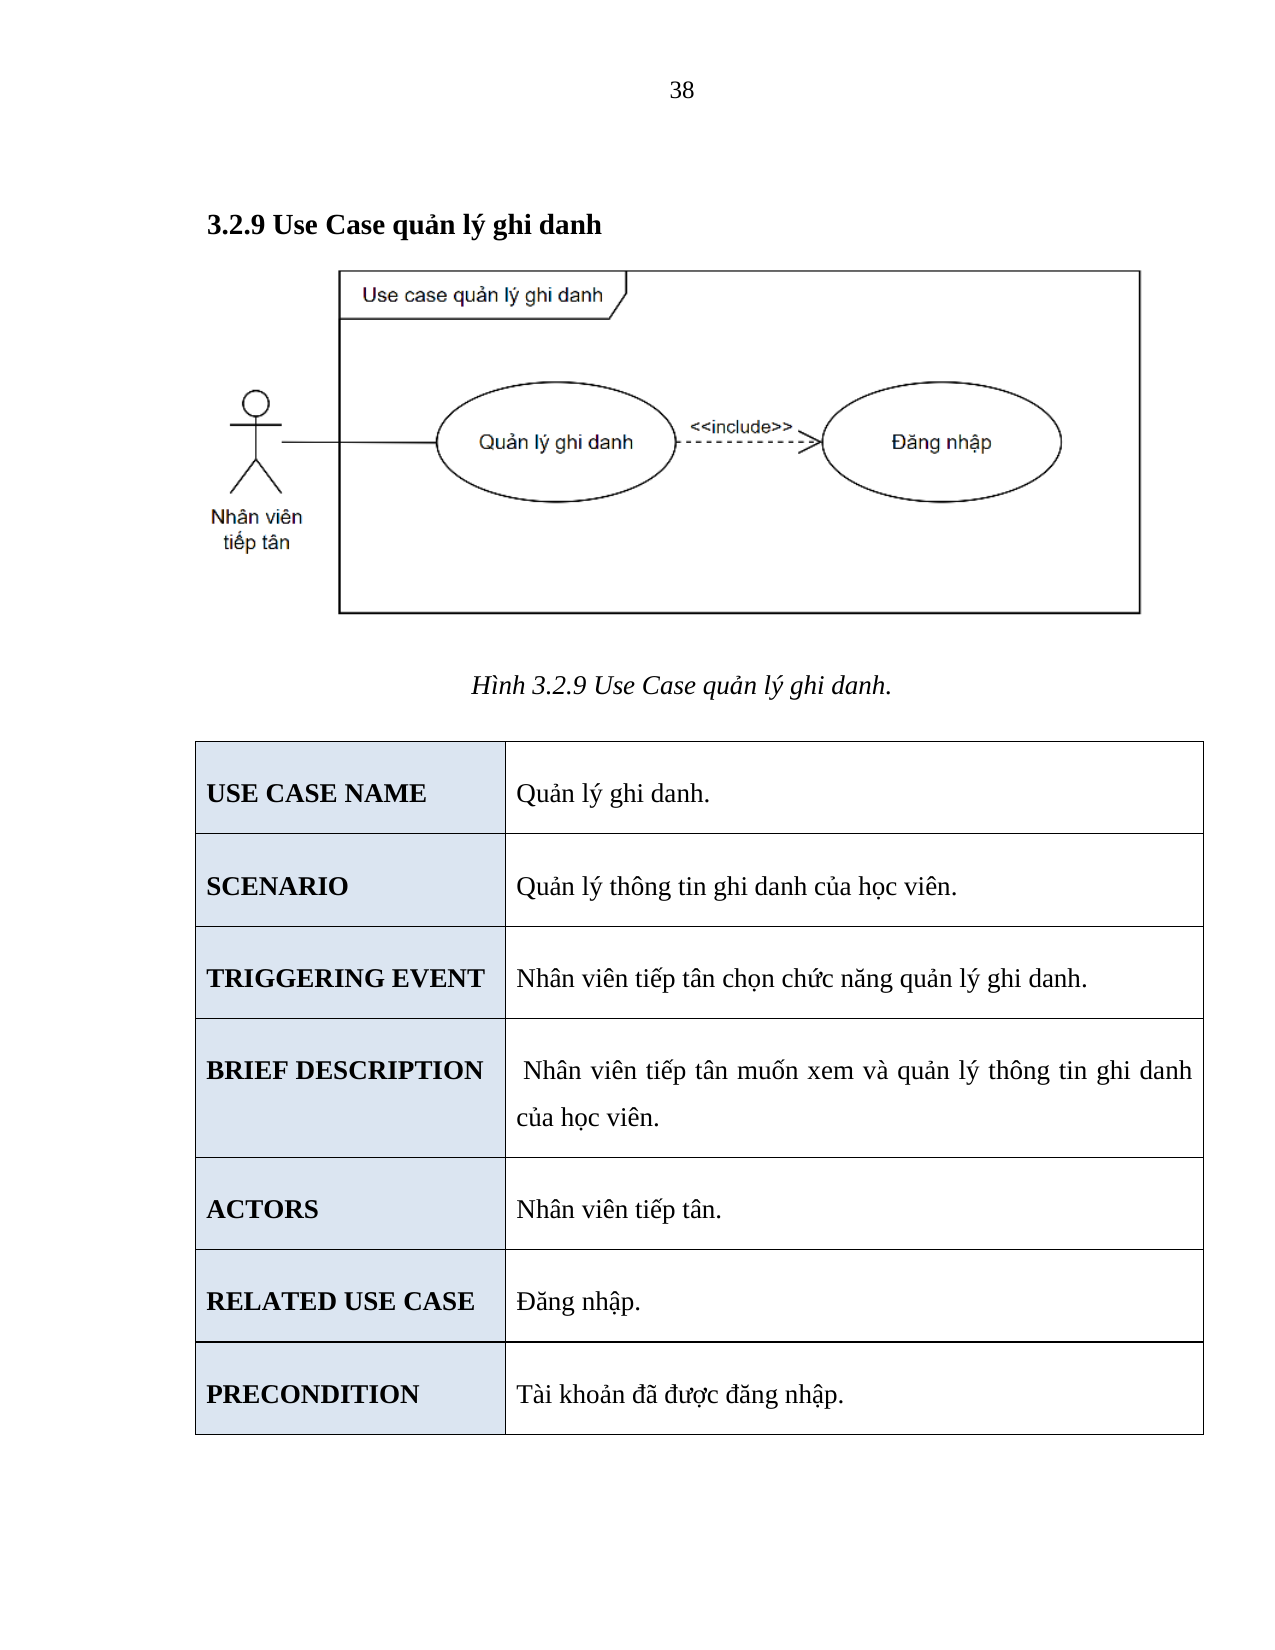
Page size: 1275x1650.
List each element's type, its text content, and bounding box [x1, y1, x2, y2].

table_cell Nhân viên tiếp tân muốn xem và quản lý thông tin ghi danh của học viên. [506, 1019, 1203, 1157]
table_cell Tài khoản đã được đăng nhập. [506, 1343, 1203, 1434]
table_cell BRIEF DESCRIPTION [196, 1019, 505, 1157]
table_cell RELATED USE CASE [196, 1250, 505, 1341]
table_header USE CASE NAME [196, 742, 505, 833]
text Hình 3.2.9 Use Case quản lý ghi danh. [207, 669, 1157, 700]
table_cell TRIGGERING EVENT [196, 927, 505, 1018]
table_cell SCENARIO [196, 834, 505, 926]
table_cell Nhân viên tiếp tân chọn chức năng quản lý ghi danh. [506, 927, 1203, 1018]
table_header Quản lý ghi danh. [506, 742, 1203, 833]
table_cell Quản lý thông tin ghi danh của học viên. [506, 834, 1203, 926]
picture [206, 257, 1157, 630]
table_cell ACTORS [196, 1158, 505, 1249]
table_cell Nhân viên tiếp tân. [506, 1158, 1203, 1249]
table_cell Đăng nhập. [506, 1250, 1203, 1341]
table_cell PRECONDITION [196, 1343, 505, 1434]
subtitle 3.2.9 Use Case quản lý ghi danh [207, 207, 1157, 240]
